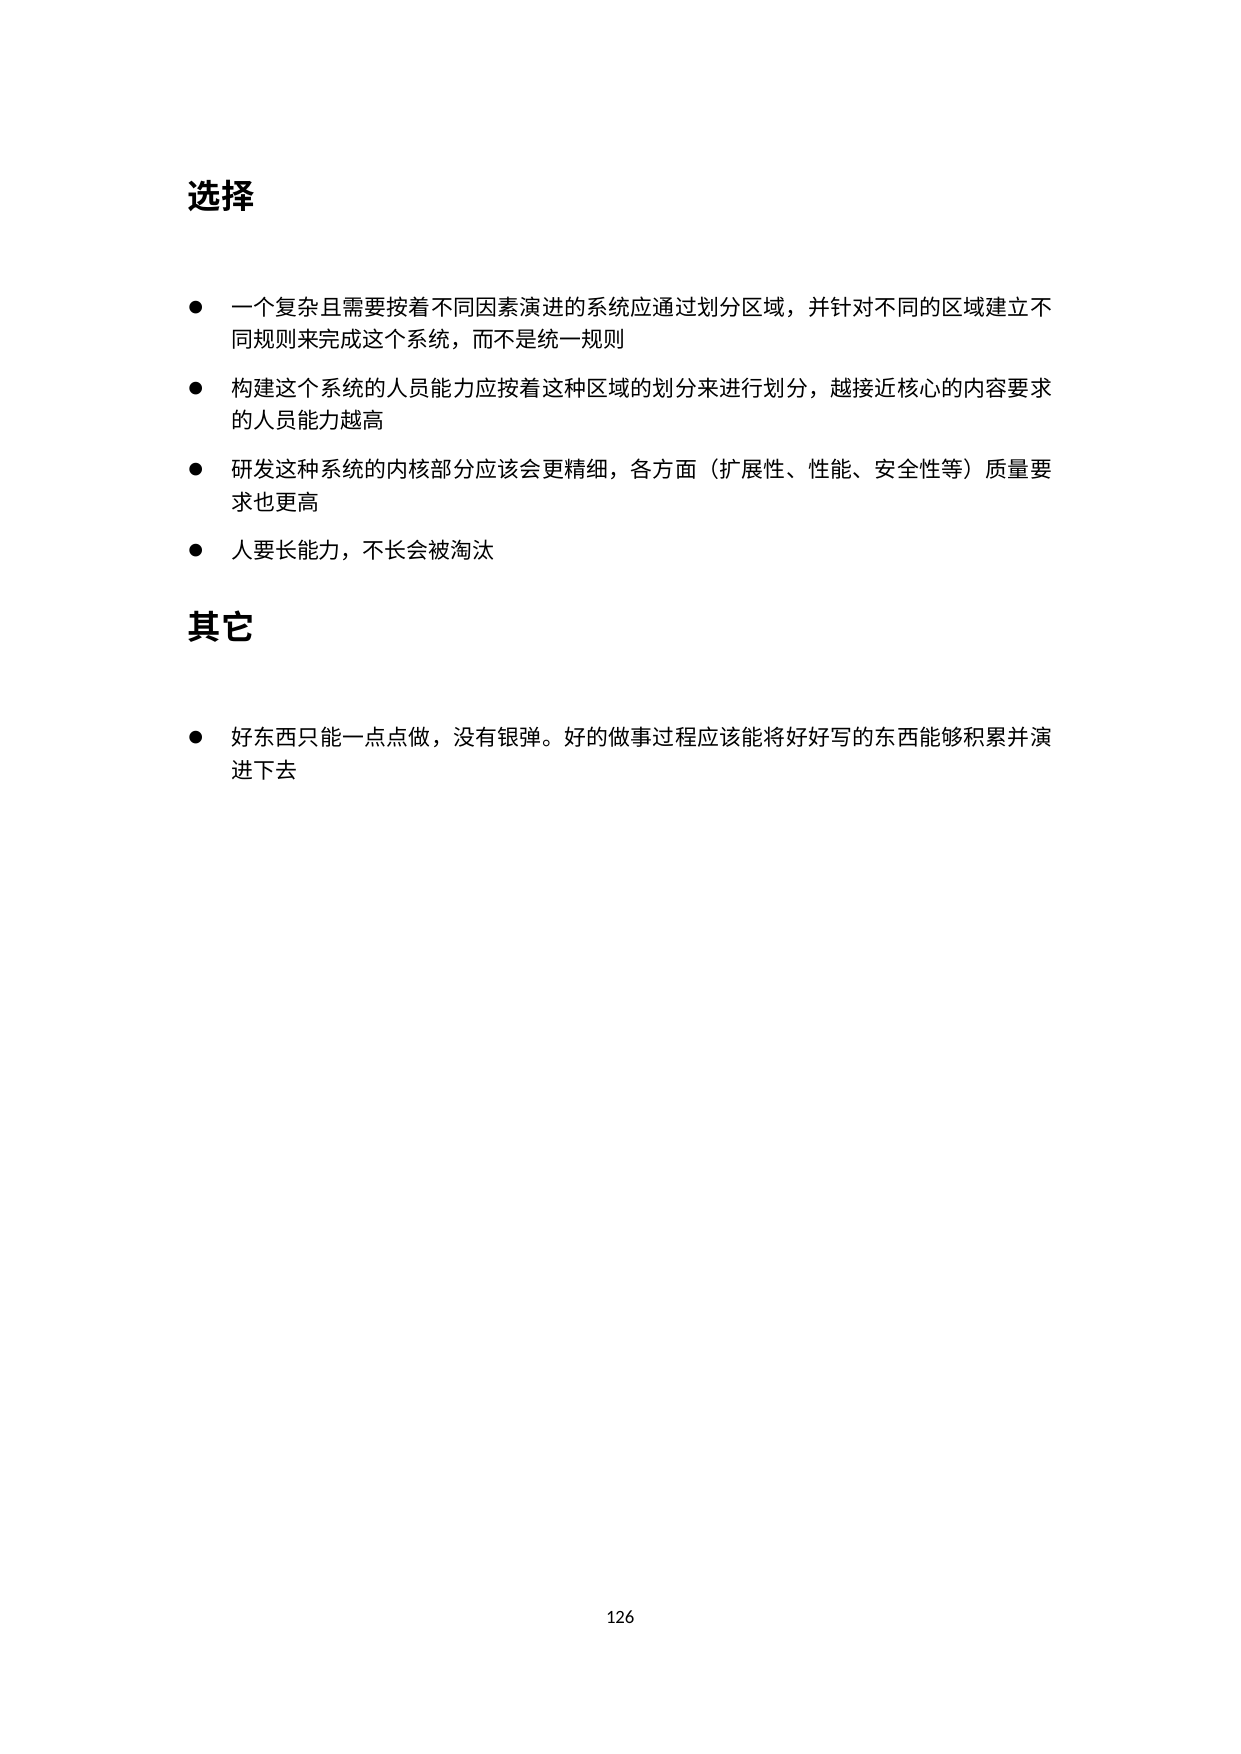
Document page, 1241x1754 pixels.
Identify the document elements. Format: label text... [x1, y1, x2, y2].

list 一个复杂且需要按着不同因素演进的系统应通过划分区域，并针对不同的区域建立不同规则来完成这个系统，而不是统一规则 [187, 289, 1053, 354]
list 人要长能力，不长会被淘汰 [187, 533, 1053, 565]
list 研发这种系统的内核部分应该会更精细，各方面（扩展性、性能、安全性等）质量要求也更高 [187, 452, 1053, 517]
list 好东西只能一点点做，没有银弹。好的做事过程应该能将好好写的东西能够积累并演进下去 [187, 720, 1053, 785]
list 构建这个系统的人员能力应按着这种区域的划分来进行划分，越接近核心的内容要求的人员能力越高 [187, 370, 1053, 435]
subtitle 其它 [187, 592, 1053, 657]
subtitle 选择 [187, 162, 1053, 227]
